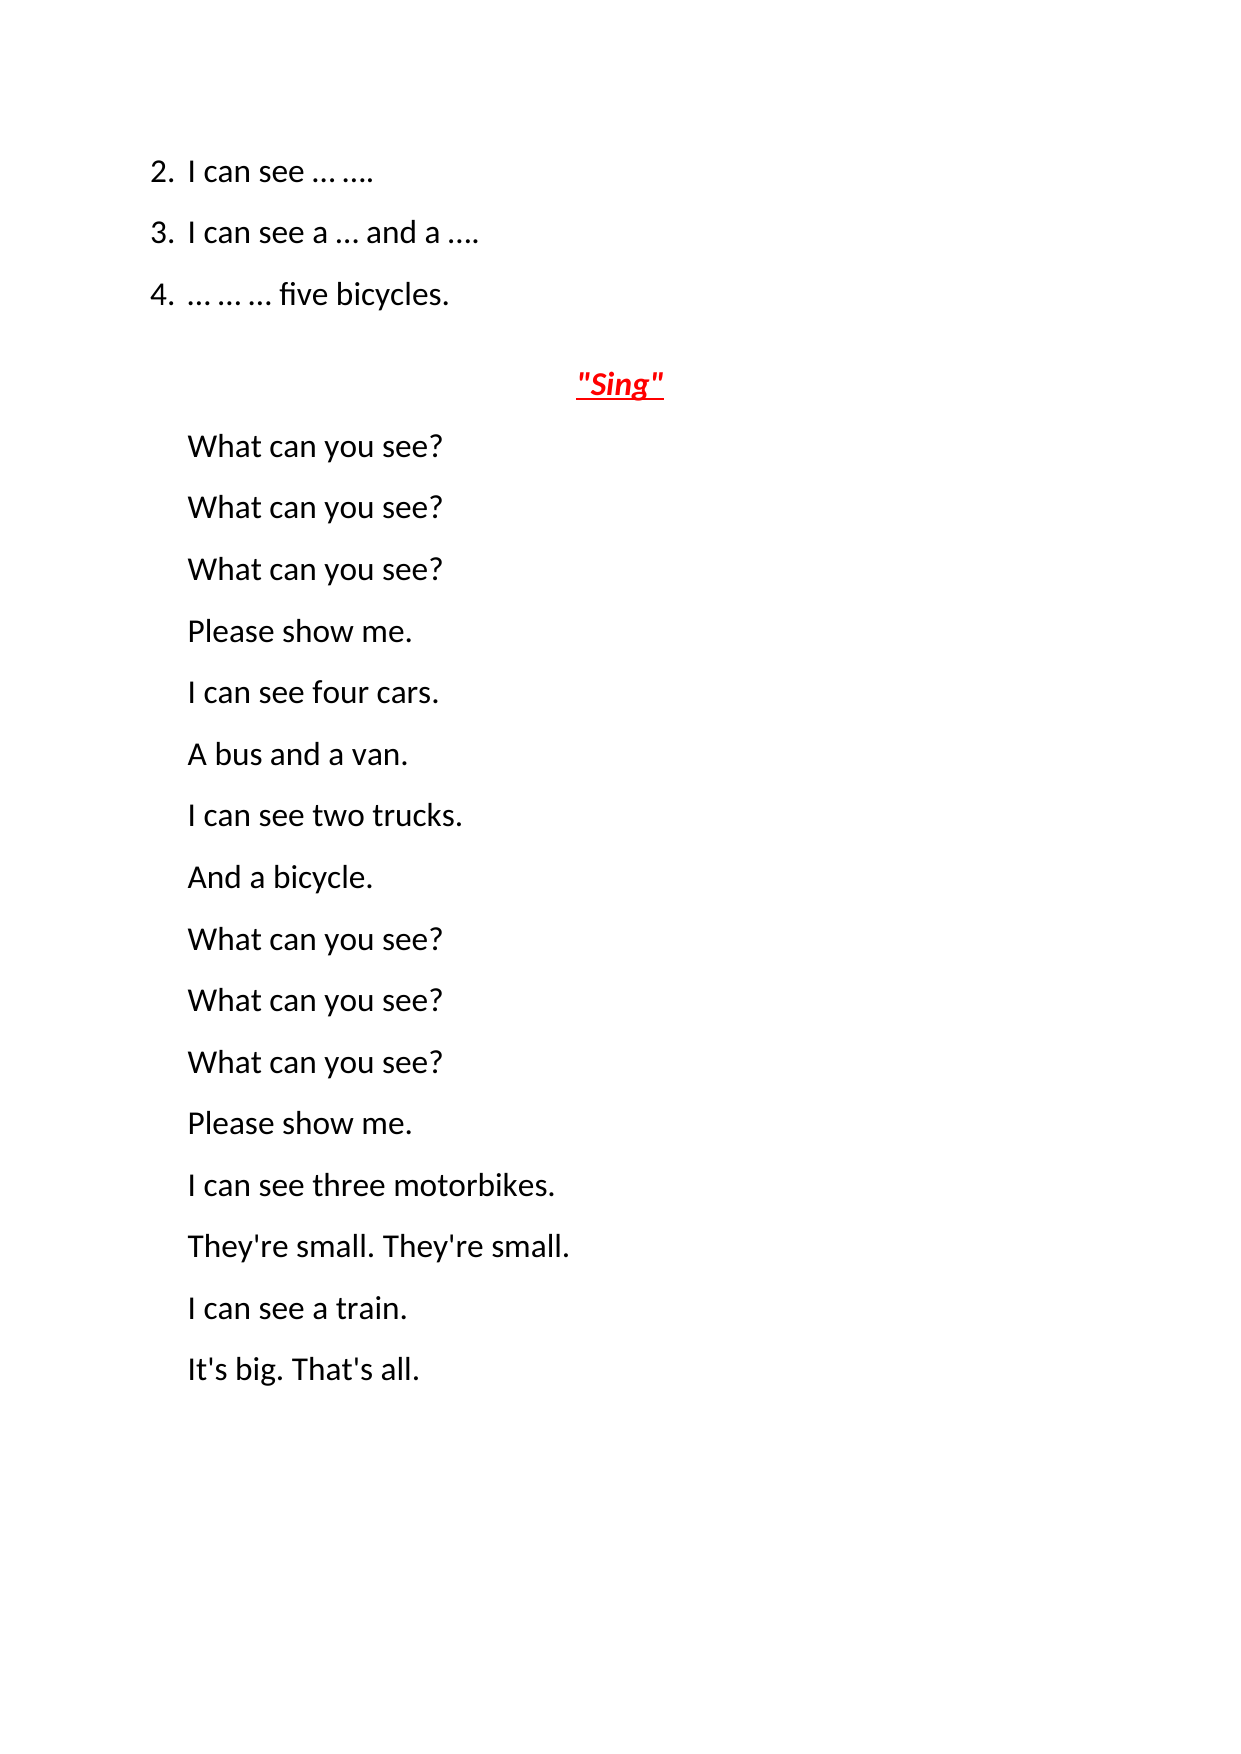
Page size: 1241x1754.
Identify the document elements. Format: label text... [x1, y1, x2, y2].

text What can you see? [187, 979, 1053, 1020]
list I can see a … and a …. [150, 212, 978, 252]
text I can see a train. [187, 1287, 1053, 1328]
text "Sing" [187, 363, 1053, 404]
text I can see two trucks. [187, 794, 1053, 835]
text It's big. That's all. [187, 1348, 1053, 1389]
text What can you see? [187, 425, 1053, 466]
list I can see … …. [150, 150, 978, 191]
text What can you see? [187, 548, 1053, 589]
text What can you see? [187, 1041, 1053, 1081]
text Please show me. [187, 1102, 1053, 1143]
list … … … five bicycles. [150, 273, 978, 314]
text I can see four cars. [187, 671, 1053, 712]
text Please show me. [187, 610, 1053, 650]
text What can you see? [187, 487, 1053, 527]
text They're small. They're small. [187, 1225, 1053, 1266]
text And a bicycle. [187, 856, 1053, 897]
text A bus and a van. [187, 733, 1053, 773]
text What can you see? [187, 917, 1053, 958]
text I can see three motorbikes. [187, 1164, 1053, 1204]
